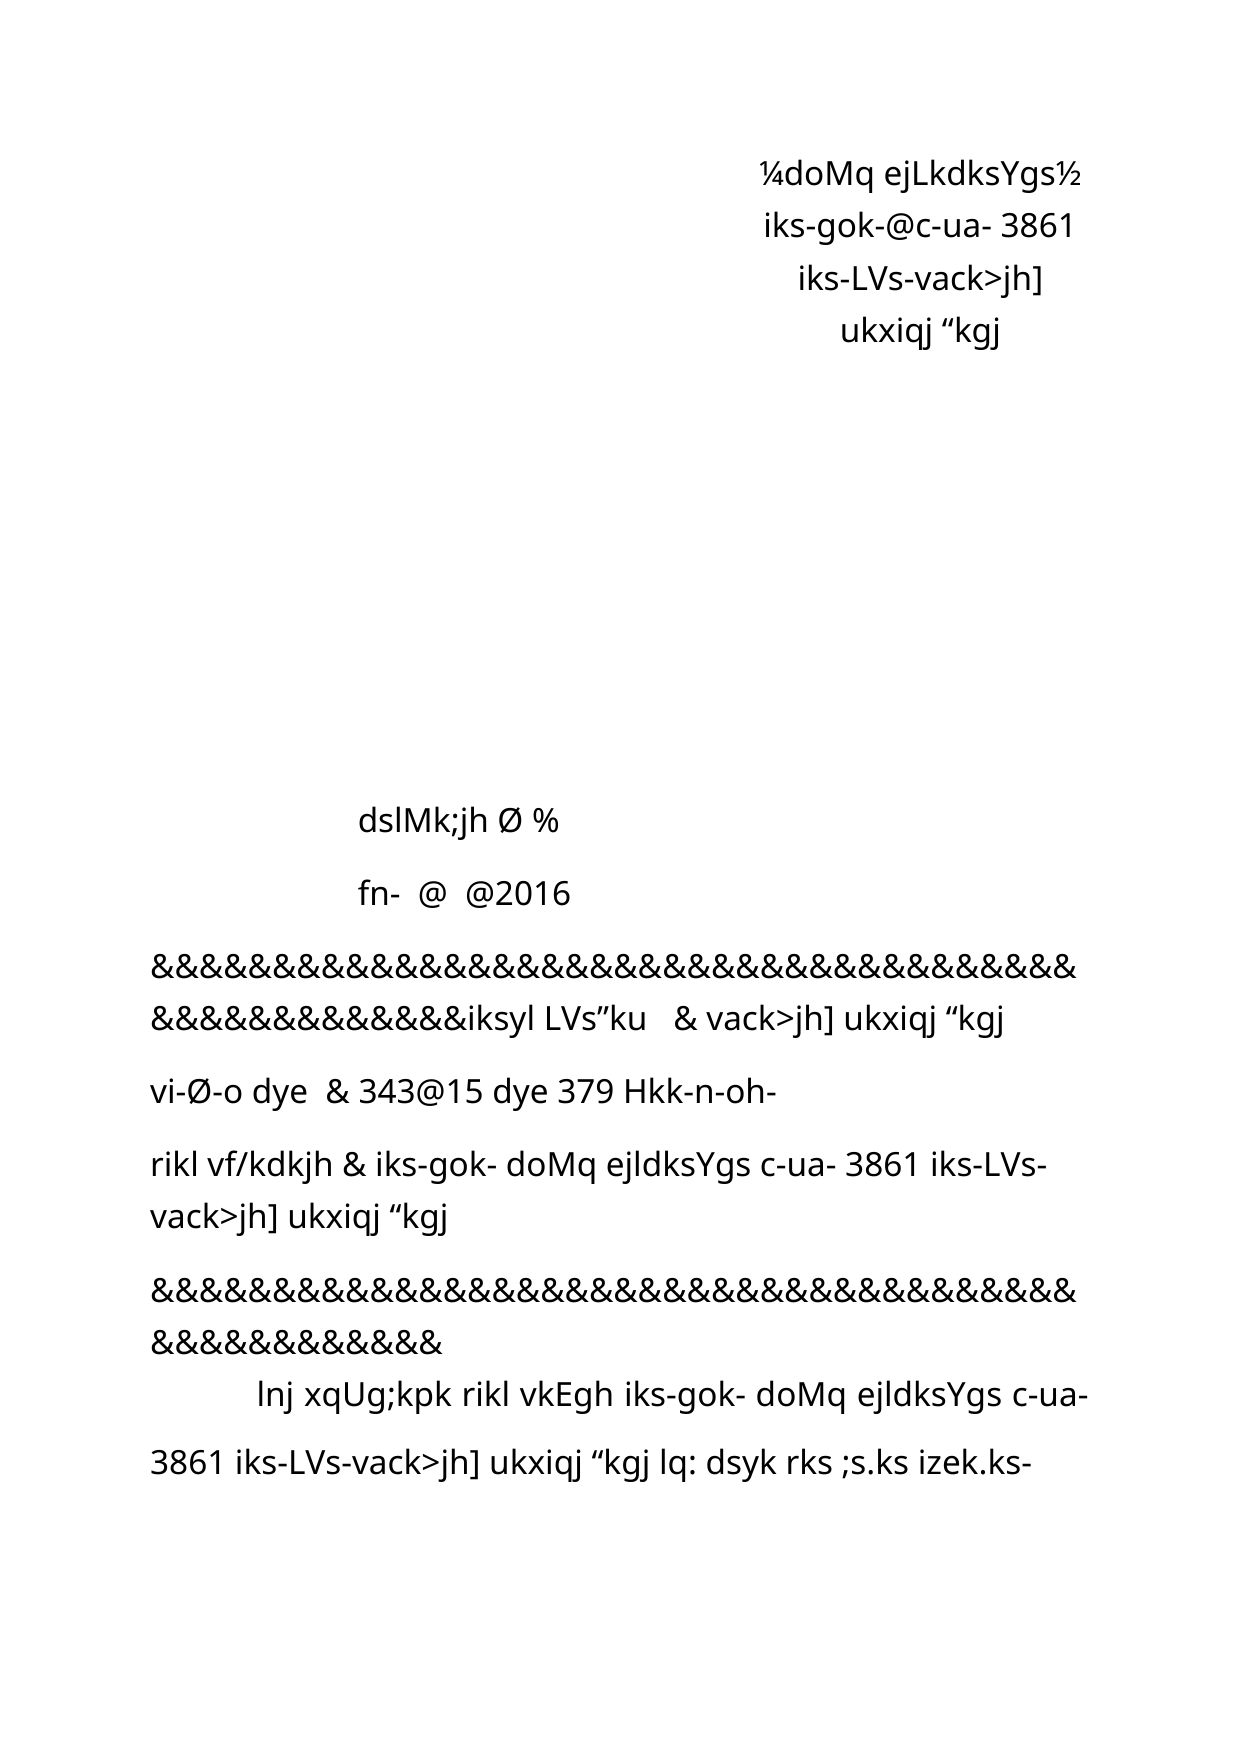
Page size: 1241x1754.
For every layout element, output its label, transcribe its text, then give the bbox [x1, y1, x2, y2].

text dslMk;jh Ø % [150, 797, 1090, 842]
text rikl vf/kdkjh & iks-gok- doMq ejldksYgs c-ua- 3861 iks-LVs-vack>jh] ukxiqj “kgj [150, 1141, 1090, 1239]
text fn- @ @2016 [150, 870, 1090, 915]
text iks-LVs-vack>jh] ukxiqj “kgj [750, 254, 1090, 352]
text &&&&&&&&&&&&&&&&&&&&&&&&&&&&&&&&&&&&&&&&&&&&&&&&&& [150, 1266, 1090, 1364]
text &&&&&&&&&&&&&&&&&&&&&&&&&&&&&&&&&&&&&&&&&&&&&&&&&&&iksyl LVs”ku & vack>jh] ukxiqj “kgj [150, 943, 1090, 1041]
text iks-gok-@c-ua- 3861 [750, 202, 1090, 248]
text lnj xqUg;kpk rikl vkEgh iks-gok- doMq ejldksYgs c-ua- 3861 iks-LVs-vack>jh] ukxiqj “kgj lq: dsyk rks ;s.ks izek.ks- [150, 1371, 1090, 1484]
text vi-Ø-o dye & 343@15 dye 379 Hkk-n-oh- [150, 1068, 1090, 1113]
text ¼doMq ejLkdksYgs½ [750, 150, 1090, 195]
